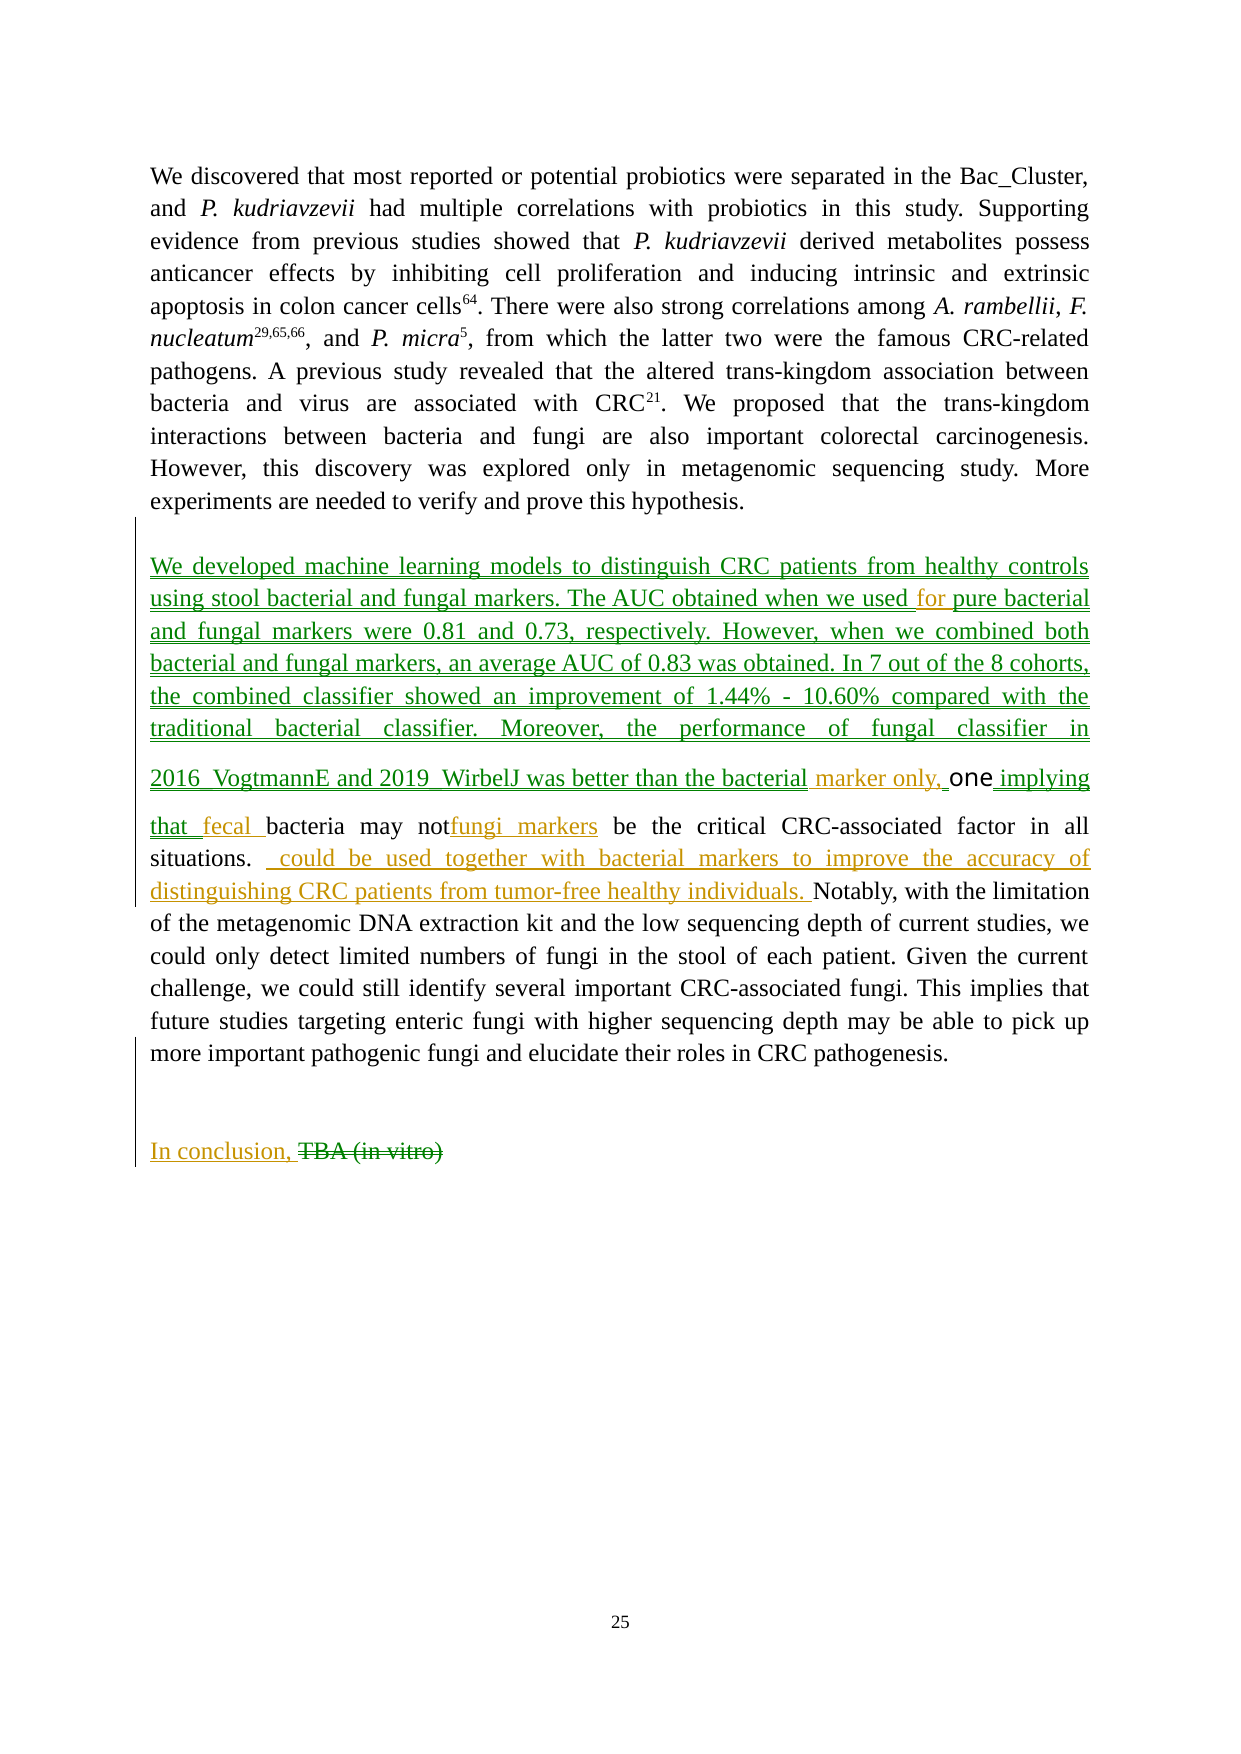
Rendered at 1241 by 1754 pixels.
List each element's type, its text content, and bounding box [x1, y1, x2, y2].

text We discovered that most reported or potential probiotics were separated in the Bac_Cluster, and P. kudriavzevii had multiple correlations with probiotics in this study. Supporting evidence from previous studies showed that P. kudriavzevii derived metabolites possess anticancer effects by inhibiting cell proliferation and inducing intrinsic and extrinsic apoptosis in colon cancer cells64. There were also strong correlations among A. rambellii, F. nucleatum29,65,66, and P. micra5, from which the latter two were the famous CRC-related pathogens. A previous study revealed that the altered trans-kingdom association between bacteria and virus are associated with CRC21. We proposed that the trans-kingdom interactions between bacteria and fungi are also important colorectal carcinogenesis. However, this discovery was explored only in metagenomic sequencing study. More experiments are needed to verify and prove this hypothesis. [150, 159, 1090, 517]
